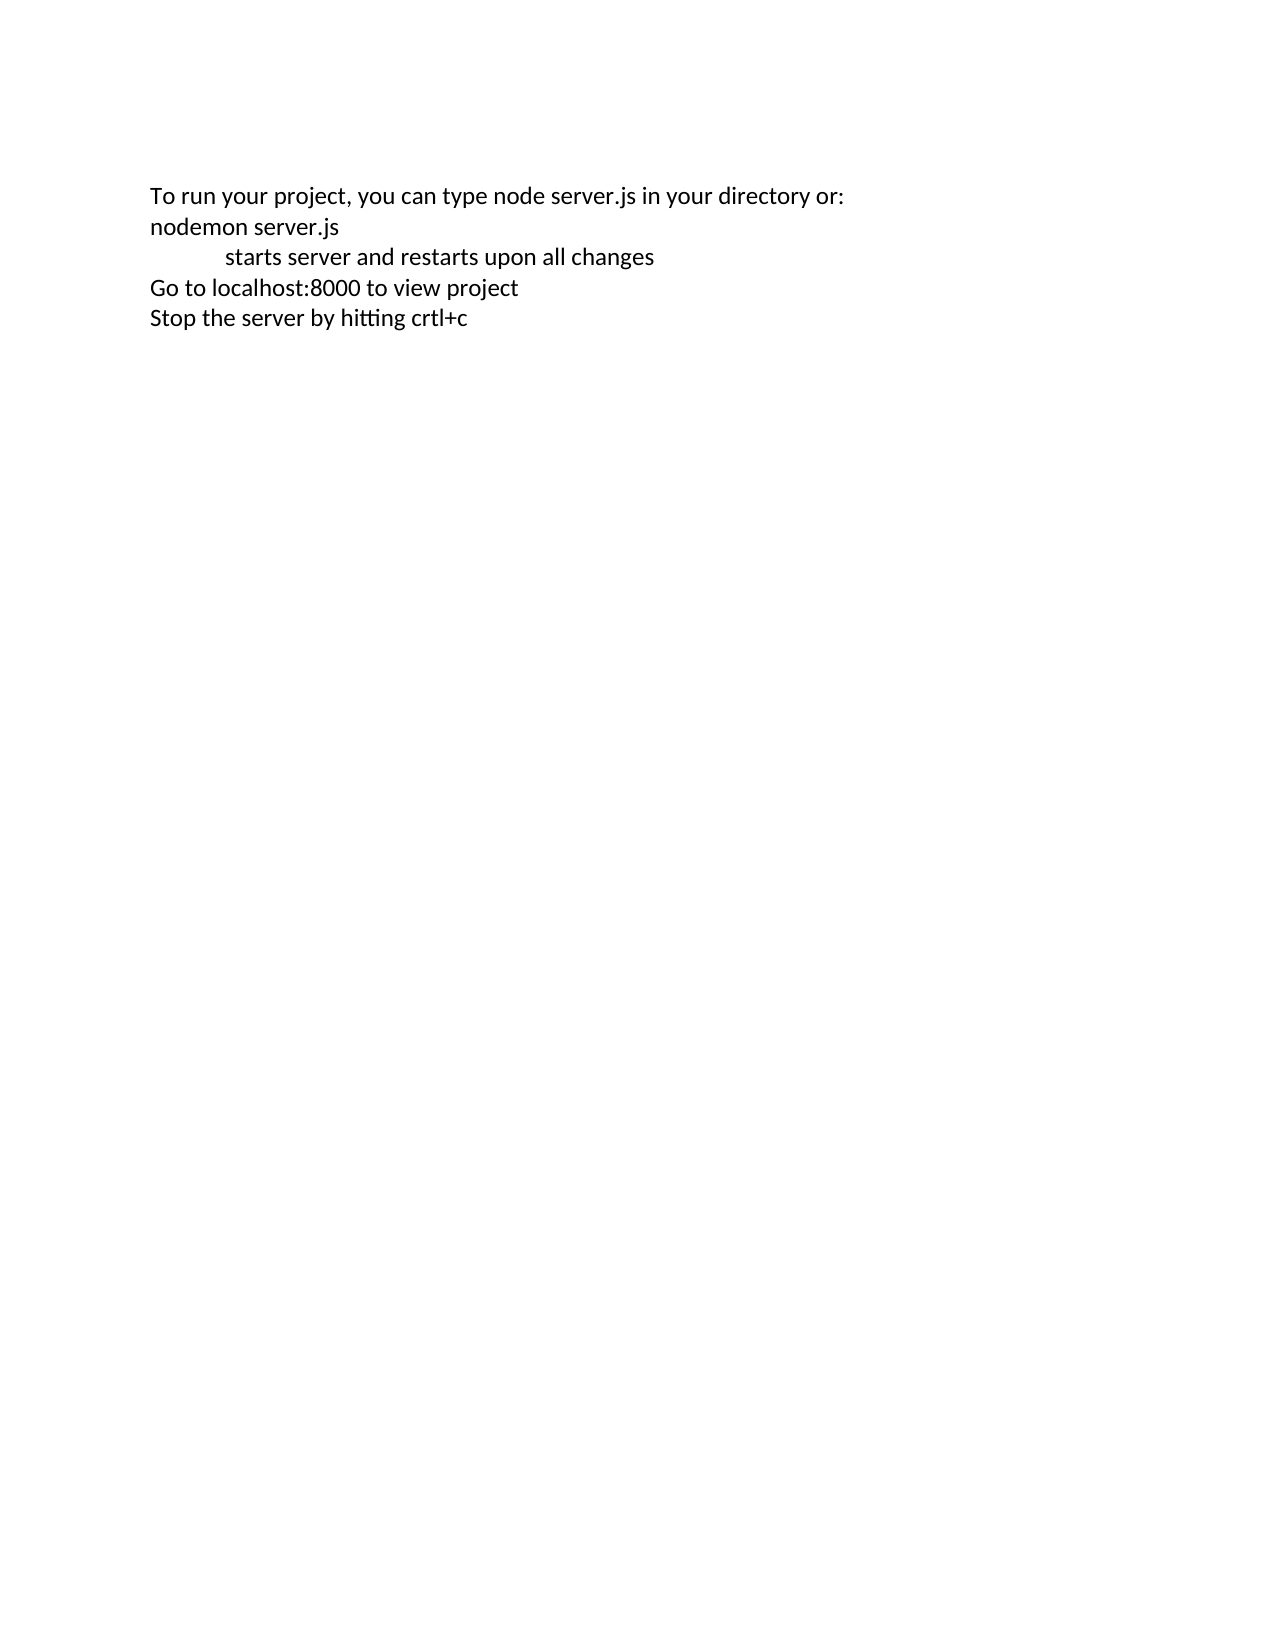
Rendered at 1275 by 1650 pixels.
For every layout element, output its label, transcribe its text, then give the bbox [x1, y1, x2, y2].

text Stop the server by hitting crtl+c [150, 303, 1125, 333]
text Go to localhost:8000 to view project [150, 272, 1125, 303]
text starts server and restarts upon all changes [150, 242, 1125, 272]
text nodemon server.js [150, 211, 1125, 242]
text To run your project, you can type node server.js in your directory or: [150, 181, 1125, 211]
